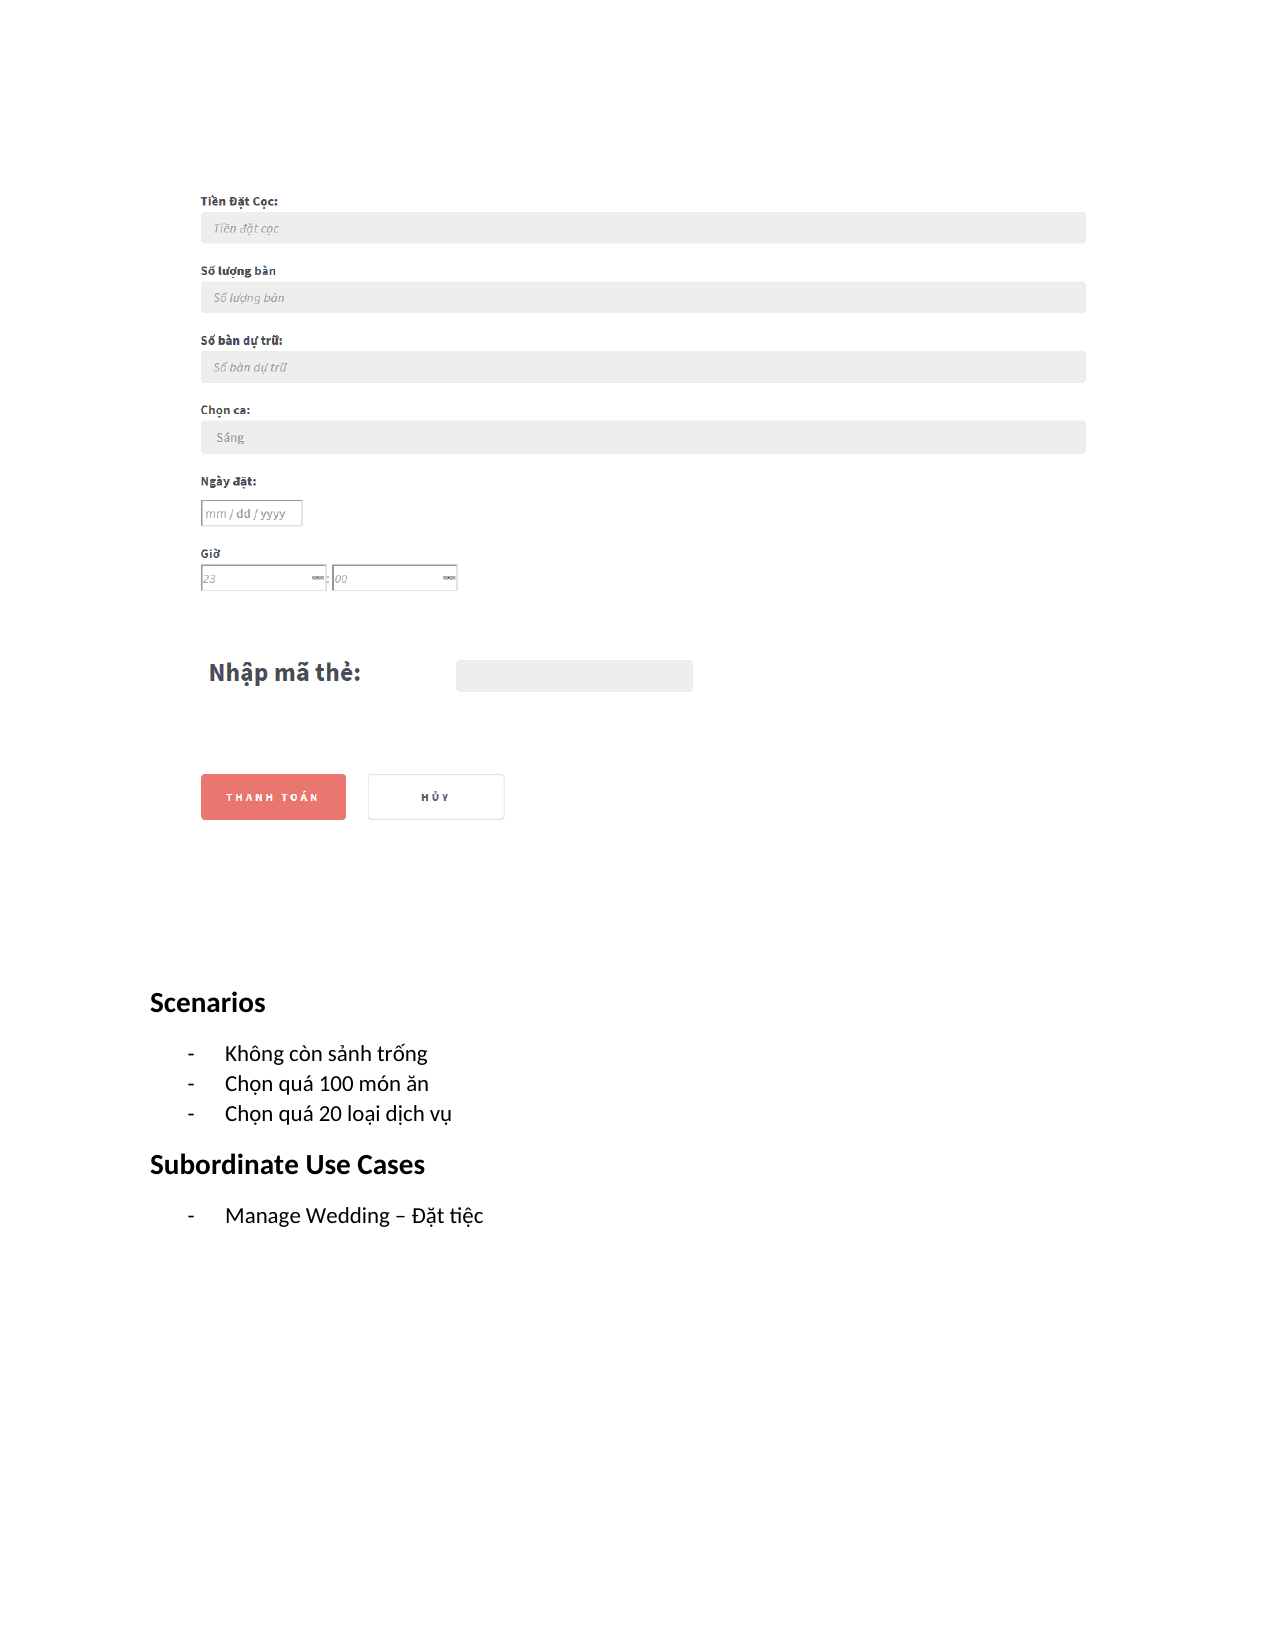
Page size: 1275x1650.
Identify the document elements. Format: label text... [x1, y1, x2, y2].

list Chọn quá 100 món ăn [187, 1069, 1125, 1097]
picture [150, 150, 1125, 855]
text Scenarios [150, 984, 1125, 1020]
list Manage Wedding – Đặt tiệc [187, 1202, 1125, 1229]
text Subordinate Use Cases [150, 1146, 1125, 1182]
list Không còn sảnh trống [187, 1039, 1125, 1067]
list Chọn quá 20 loại dịch vụ [187, 1099, 1125, 1128]
